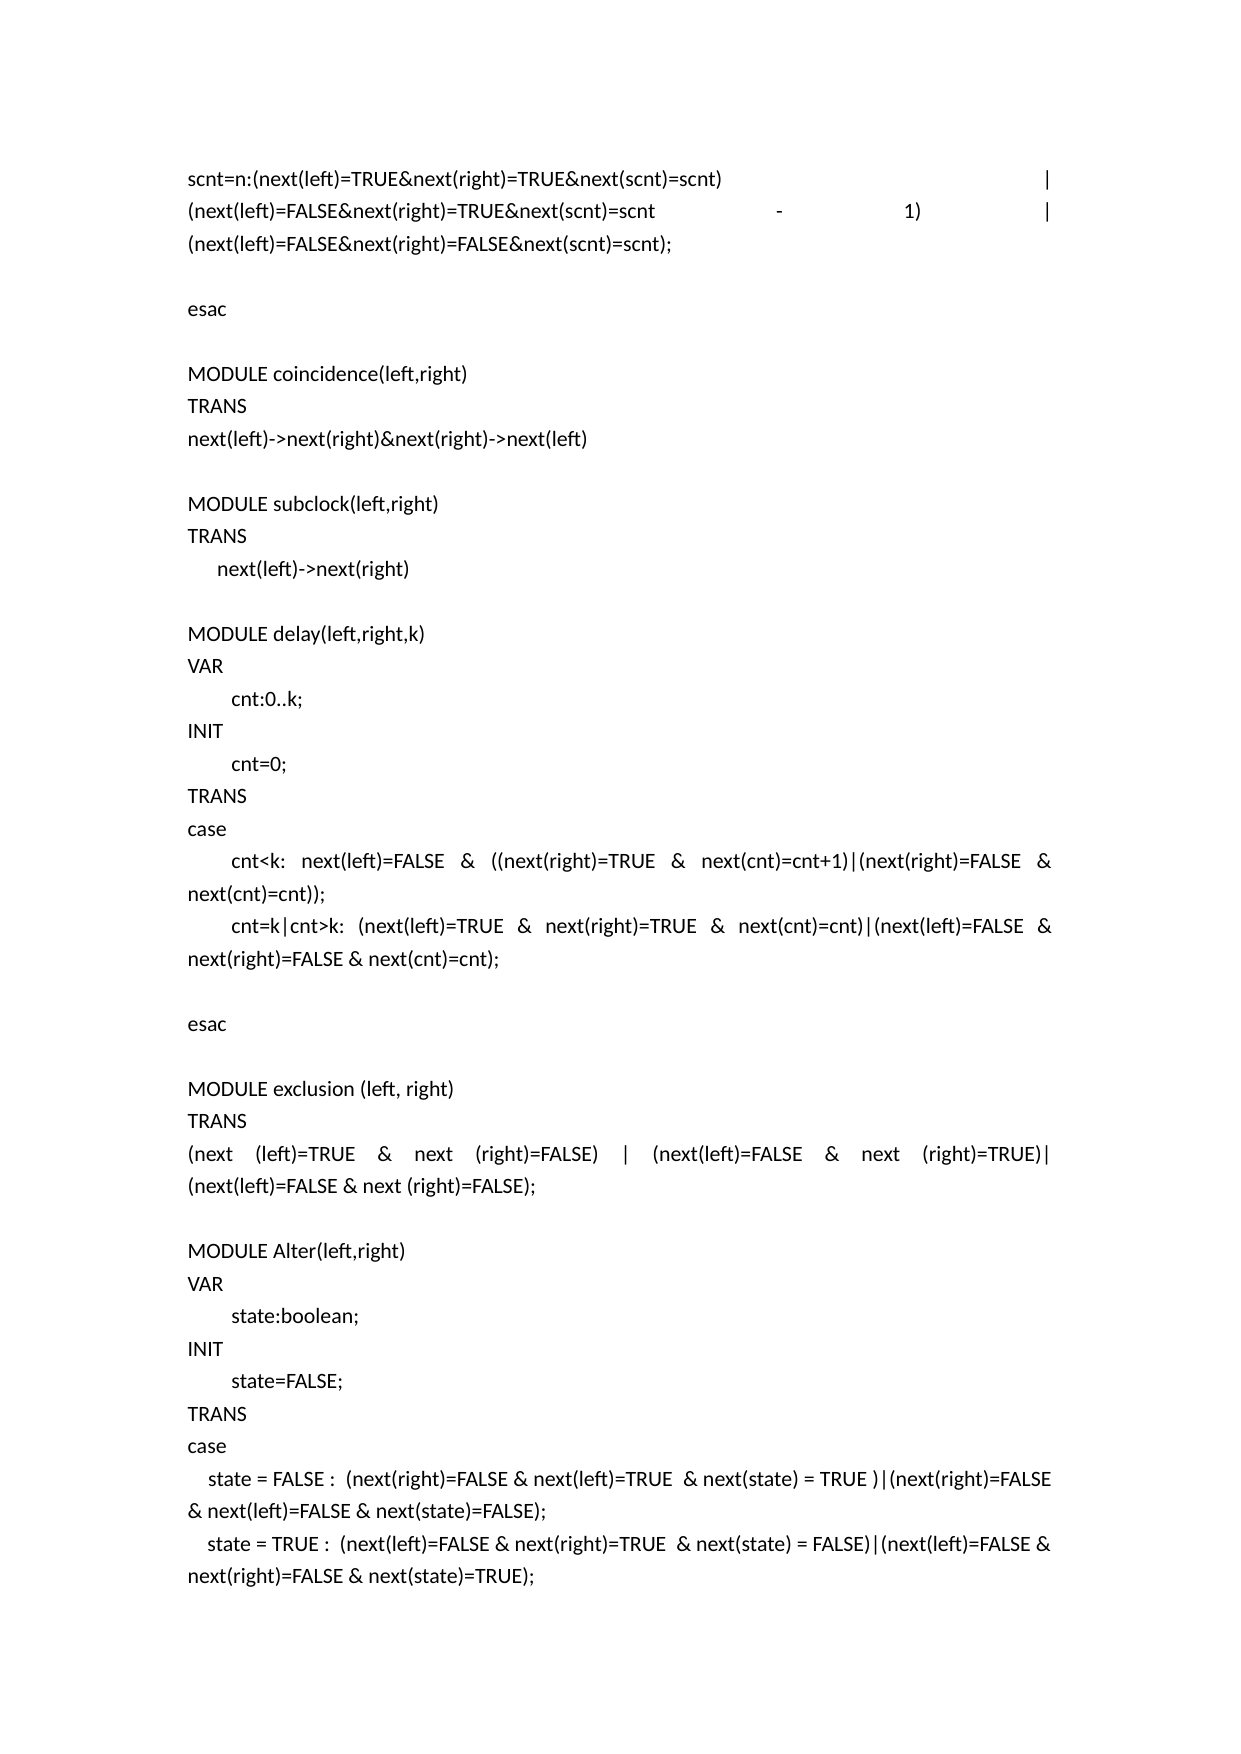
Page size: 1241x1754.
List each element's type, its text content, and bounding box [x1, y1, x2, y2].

text MODULE exclusion (left, right) [187, 1072, 1053, 1104]
text state=FALSE; [187, 1364, 1053, 1397]
text (next (left)=TRUE & next (right)=FALSE) | (next(left)=FALSE & next (right)=TRUE)| (next(left)=FALSE & next (right)=FALSE); [187, 1137, 1053, 1202]
text next(left)->next(right) [187, 552, 1053, 584]
text TRANS [187, 389, 1053, 422]
text VAR [187, 1267, 1053, 1299]
text TRANS [187, 1397, 1053, 1429]
text TRANS [187, 519, 1053, 552]
text case [187, 1429, 1053, 1462]
text state = FALSE : (next(right)=FALSE & next(left)=TRUE & next(state) = TRUE )|(next(right)=FALSE & next(left)=FALSE & next(state)=FALSE); [187, 1462, 1053, 1527]
text esac [187, 1007, 1053, 1039]
text state = TRUE : (next(left)=FALSE & next(right)=TRUE & next(state) = FALSE)|(next(left)=FALSE & next(right)=FALSE & next(state)=TRUE); [187, 1527, 1053, 1592]
text MODULE Alter(left,right) [187, 1234, 1053, 1267]
text cnt<k: next(left)=FALSE & ((next(right)=TRUE & next(cnt)=cnt+1)|(next(right)=FALSE & next(cnt)=cnt)); [187, 844, 1053, 909]
text esac [187, 292, 1053, 324]
text MODULE coincidence(left,right) [187, 357, 1053, 389]
text cnt:0..k; [187, 682, 1053, 714]
text MODULE delay(left,right,k) [187, 617, 1053, 649]
text VAR [187, 649, 1053, 682]
text TRANS [187, 779, 1053, 812]
text case [187, 812, 1053, 844]
text INIT [187, 714, 1053, 747]
text scnt=n:(next(left)=TRUE&next(right)=TRUE&next(scnt)=scnt) | (next(left)=FALSE&next(right)=TRUE&next(scnt)=scnt - 1) | (next(left)=FALSE&next(right)=FALSE&next(scnt)=scnt); [187, 162, 1053, 259]
text TRANS [187, 1104, 1053, 1137]
text INIT [187, 1332, 1053, 1364]
text next(left)->next(right)&next(right)->next(left) [187, 422, 1053, 454]
text cnt=0; [187, 747, 1053, 779]
text MODULE subclock(left,right) [187, 487, 1053, 519]
text cnt=k|cnt>k: (next(left)=TRUE & next(right)=TRUE & next(cnt)=cnt)|(next(left)=FALSE & next(right)=FALSE & next(cnt)=cnt); [187, 909, 1053, 974]
text state:boolean; [187, 1299, 1053, 1332]
